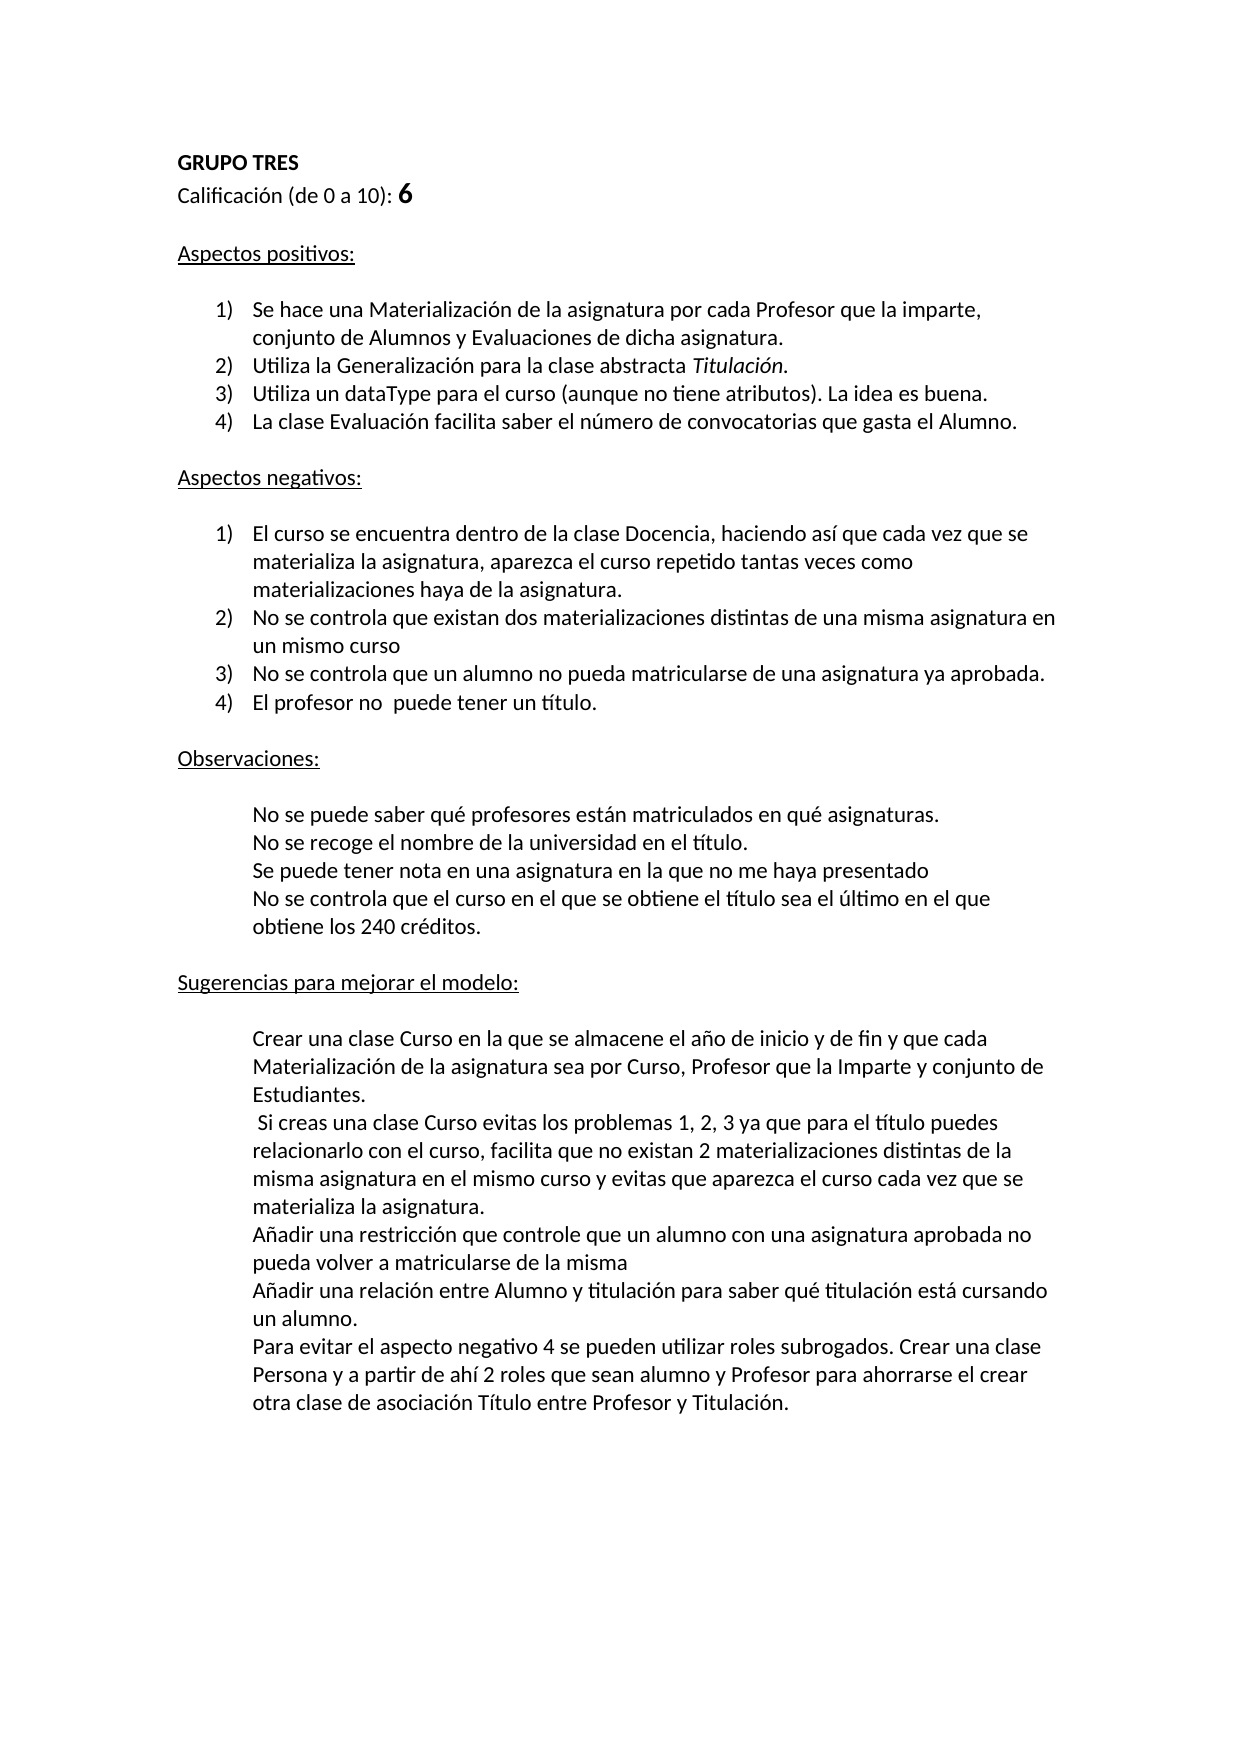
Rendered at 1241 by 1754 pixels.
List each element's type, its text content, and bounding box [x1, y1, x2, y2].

text Sugerencias para mejorar el modelo: [177, 968, 1063, 996]
list El profesor no puede tener un título. [215, 688, 1063, 716]
text No se recoge el nombre de la universidad en el título. [252, 828, 1063, 856]
text Añadir una restricción que controle que un alumno con una asignatura aprobada no pueda volver a matricularse de la misma [252, 1220, 1063, 1276]
list Se hace una Materialización de la asignatura por cada Profesor que la imparte, conjunto de Alumnos y Evaluaciones de dicha asignatura. [215, 295, 1063, 351]
text No se controla que el curso en el que se obtiene el título sea el último en el que obtiene los 240 créditos. [252, 884, 1063, 940]
text Calificación (de 0 a 10): 6 [177, 176, 1063, 211]
text Si creas una clase Curso evitas los problemas 1, 2, 3 ya que para el título puedes relacionarlo con el curso, facilita que no existan 2 materializaciones distintas de la misma asignatura en el mismo curso y evitas que aparezca el curso cada vez que se materializa la asignatura. [252, 1108, 1063, 1220]
text Se puede tener nota en una asignatura en la que no me haya presentado [252, 856, 1063, 884]
list Utiliza un dataType para el curso (aunque no tiene atributos). La idea es buena. [215, 379, 1063, 407]
list El curso se encuentra dentro de la clase Docencia, haciendo así que cada vez que se materializa la asignatura, aparezca el curso repetido tantas veces como materializaciones haya de la asignatura. [215, 519, 1063, 603]
list Utiliza la Generalización para la clase abstracta Titulación. [215, 351, 1063, 379]
list No se controla que un alumno no pueda matricularse de una asignatura ya aprobada. [215, 659, 1063, 688]
text Para evitar el aspecto negativo 4 se pueden utilizar roles subrogados. Crear una clase Persona y a partir de ahí 2 roles que sean alumno y Profesor para ahorrarse el crear otra clase de asociación Título entre Profesor y Titulación. [252, 1332, 1063, 1416]
text Añadir una relación entre Alumno y titulación para saber qué titulación está cursando un alumno. [252, 1276, 1063, 1332]
text No se puede saber qué profesores están matriculados en qué asignaturas. [252, 800, 1063, 828]
text Crear una clase Curso en la que se almacene el año de inicio y de fin y que cada Materialización de la asignatura sea por Curso, Profesor que la Imparte y conjunto de Estudiantes. [252, 1024, 1063, 1108]
text GRUPO TRES [177, 148, 1063, 176]
list La clase Evaluación facilita saber el número de convocatorias que gasta el Alumno. [215, 407, 1063, 435]
text Aspectos positivos: [177, 239, 1063, 267]
text Observaciones: [177, 744, 1063, 772]
text Aspectos negativos: [177, 463, 1063, 491]
list No se controla que existan dos materializaciones distintas de una misma asignatura en un mismo curso [215, 603, 1063, 659]
